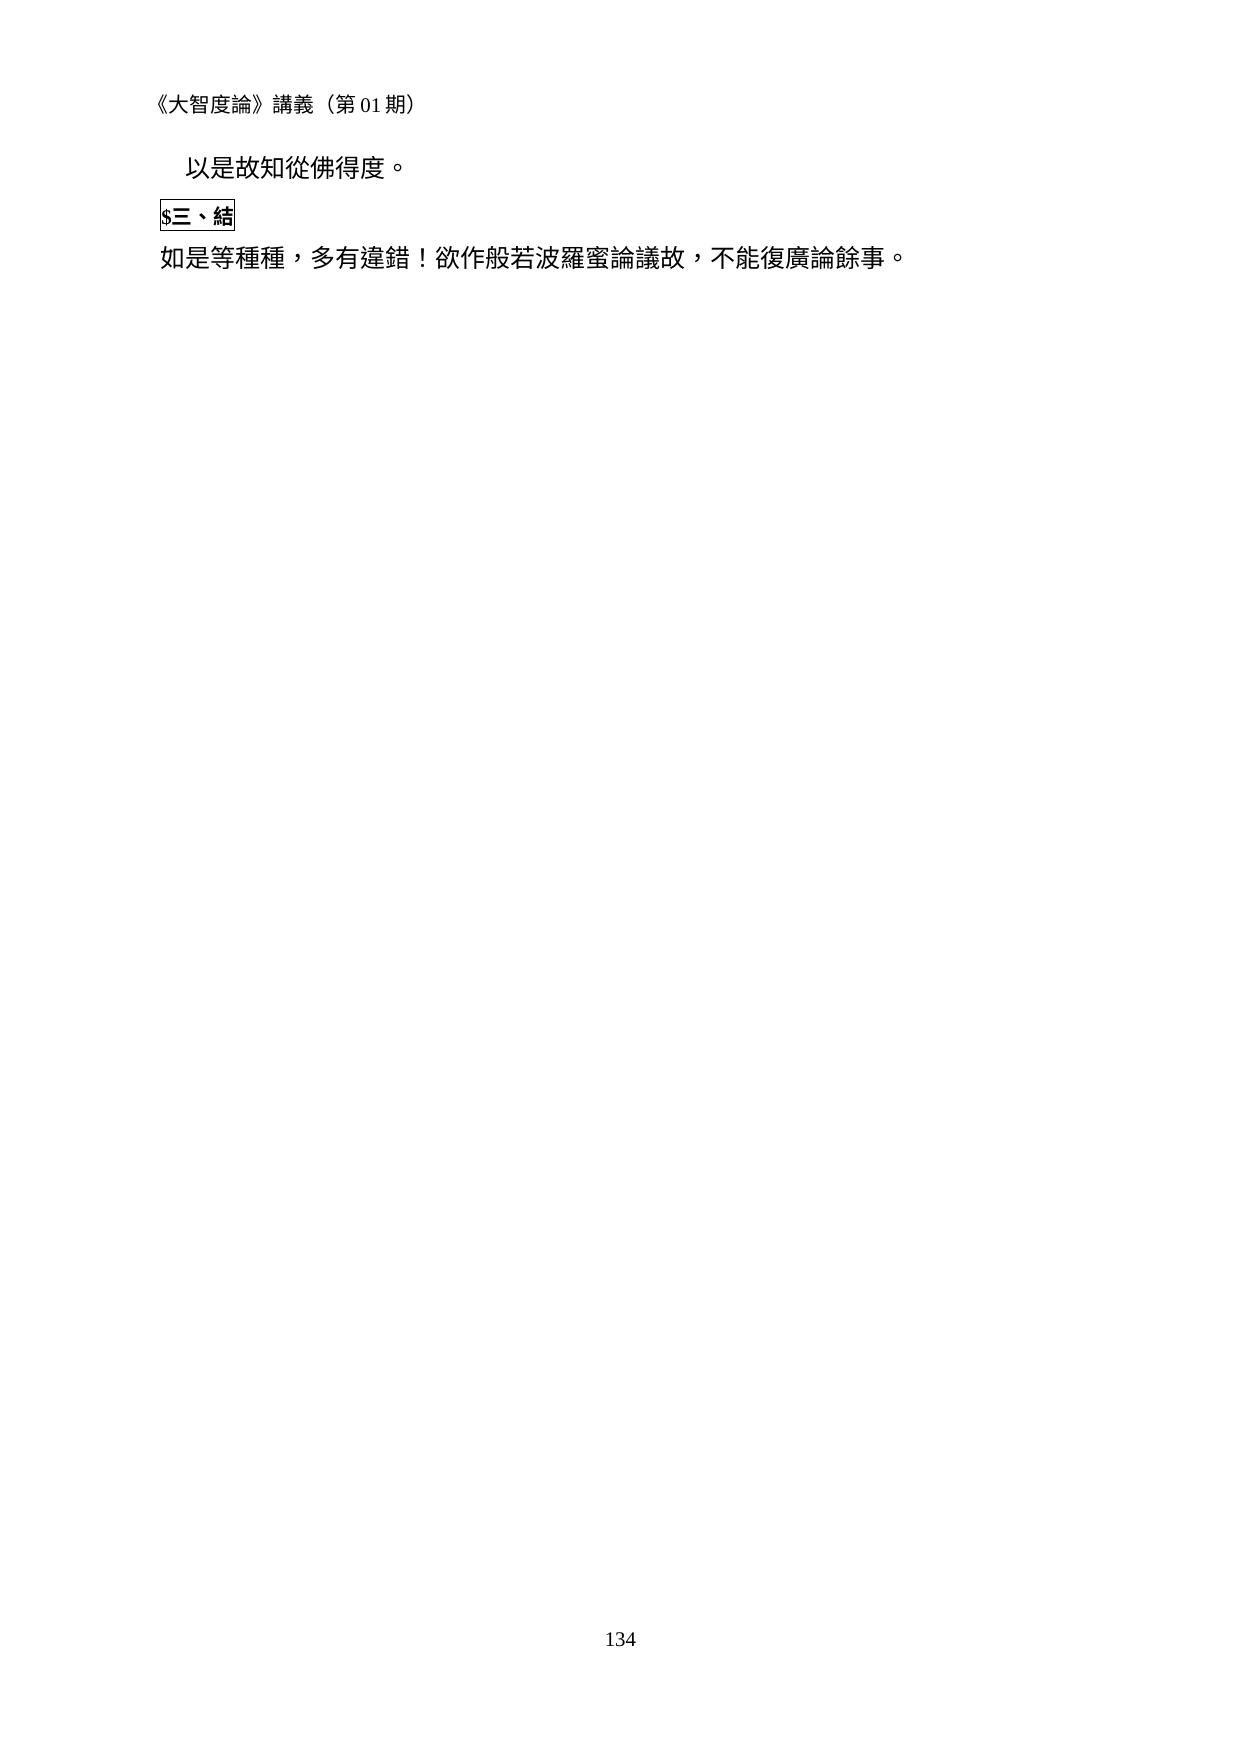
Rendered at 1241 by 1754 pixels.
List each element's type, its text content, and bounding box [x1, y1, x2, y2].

text 如是等種種，多有違錯！欲作般若波羅蜜論議故，不能復廣論餘事。 [160, 238, 1092, 275]
text $三、結 [160, 196, 1092, 234]
text 復次，人雖有福德、智慧，若佛不出世，（）是世界中受報，不能得道；若佛出世，乃能得道，是為大益。譬如人雖有目，日不出時，不能有所見，要須日明，得有所見，不得言我有眼，何用日為！如佛說：「^二因二緣能生正見：一、從他聞法，二、內自如法思惟。^^」福德事故，能生善心；利根智慧故，能如法思惟。以是故知從佛得度。 [185, 148, 1092, 185]
